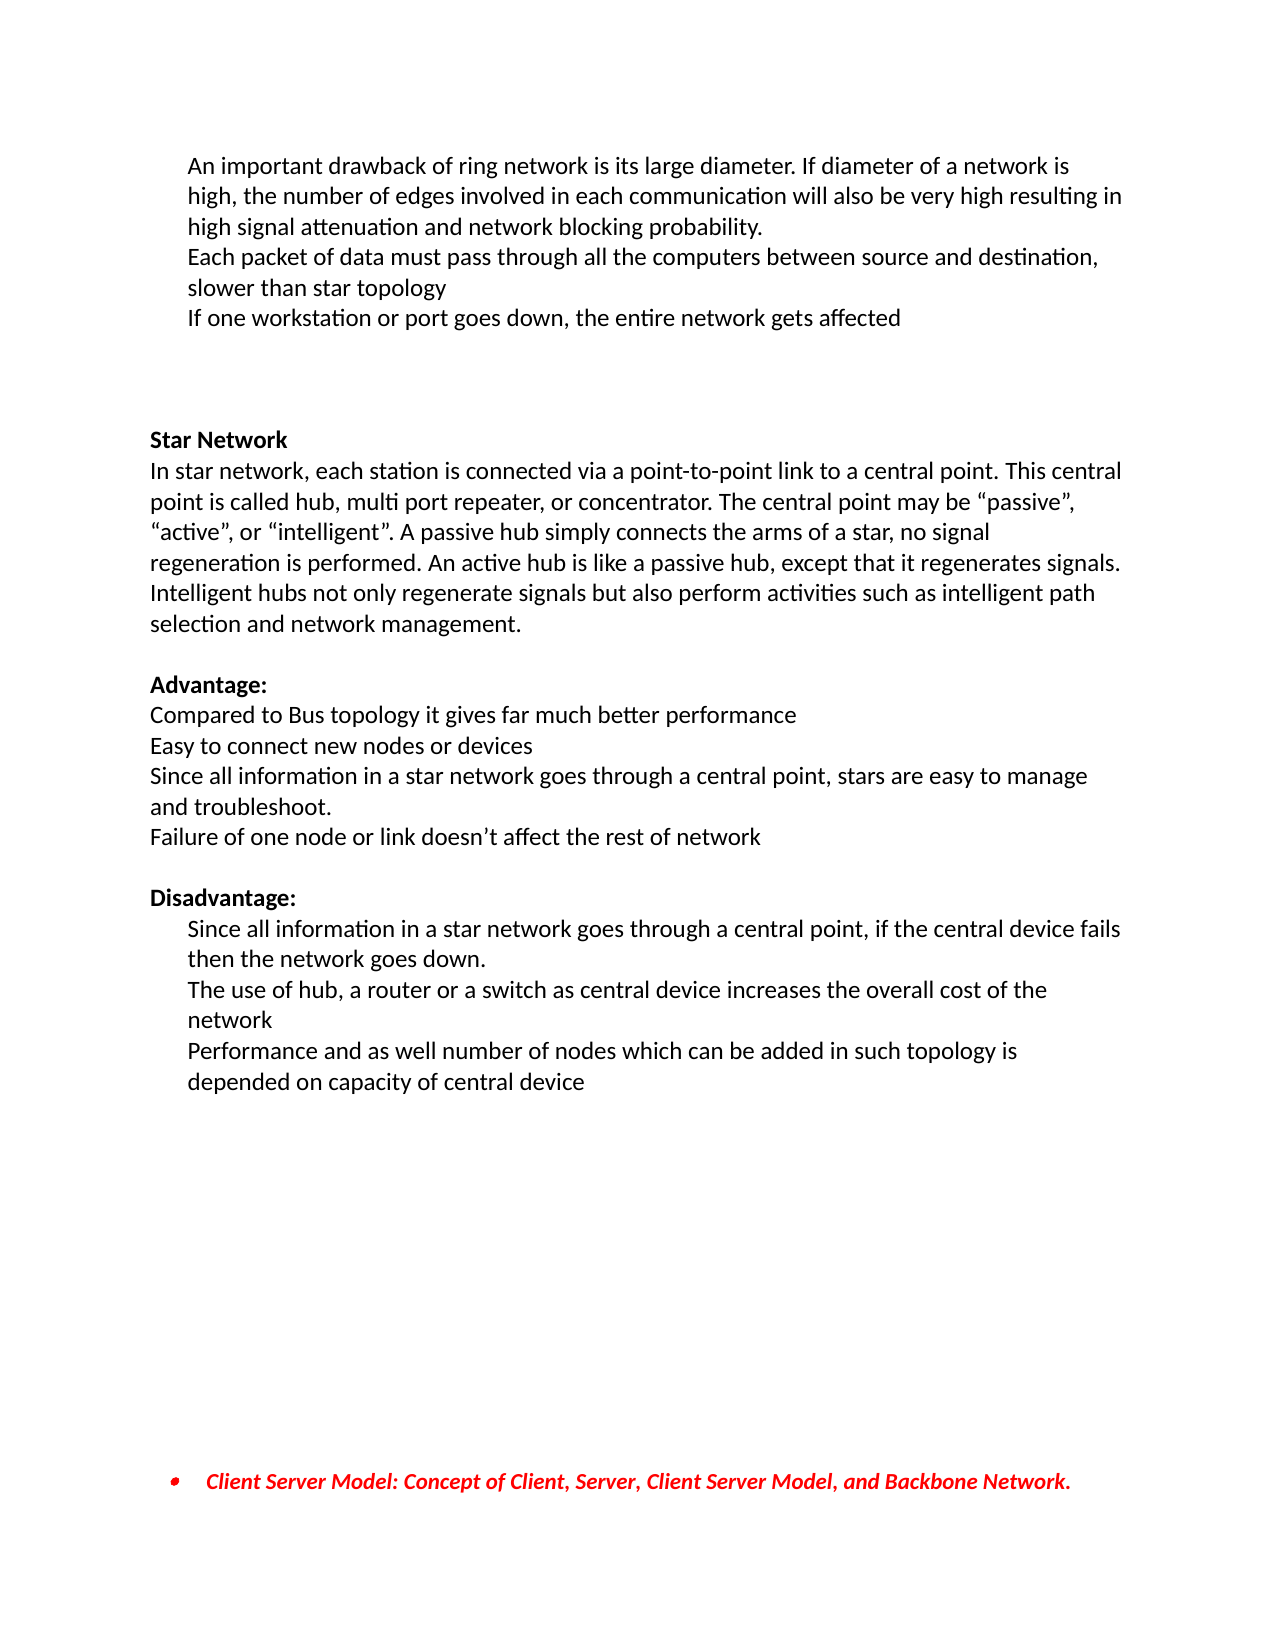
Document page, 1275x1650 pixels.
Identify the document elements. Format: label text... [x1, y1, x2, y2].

subtitle The use of hub, a router or a switch as central device increases the overall cost of the network [187, 974, 1125, 1035]
subtitle Disadvantage: [150, 882, 1125, 913]
subtitle Easy to connect new nodes or devices [150, 730, 1125, 760]
subtitle Each packet of data must pass through all the computers between source and destination, slower than star topology [187, 242, 1125, 303]
subtitle Compared to Bus topology it gives far much better performance [150, 699, 1125, 730]
subtitle Star Network [150, 425, 1125, 455]
subtitle An important drawback of ring network is its large diameter. If diameter of a network is high, the number of edges involved in each communication will also be very high resulting in high signal attenuation and network blocking probability. [187, 150, 1125, 242]
subtitle Since all information in a star network goes through a central point, if the central device fails then the network goes down. [187, 913, 1125, 974]
list Client Server Model: Concept of Client, Server, Client Server Model, and Backbone Network. [169, 1467, 1125, 1495]
subtitle Since all information in a star network goes through a central point, stars are easy to manage and troubleshoot. [150, 760, 1125, 821]
subtitle If one workstation or port goes down, the entire network gets affected [187, 303, 1125, 333]
subtitle In star network, each station is connected via a point-to-point link to a central point. This central point is called hub, multi port repeater, or concentrator. The central point may be “passive”, “active”, or “intelligent”. A passive hub simply connects the arms of a star, no signal regeneration is performed. An active hub is like a passive hub, except that it regenerates signals. Intelligent hubs not only regenerate signals but also perform activities such as intelligent path selection and network management. [150, 455, 1125, 638]
subtitle Failure of one node or link doesn’t affect the rest of network [150, 821, 1125, 852]
subtitle Advantage: [150, 669, 1125, 699]
subtitle Performance and as well number of nodes which can be added in such topology is depended on capacity of central device [187, 1035, 1125, 1096]
